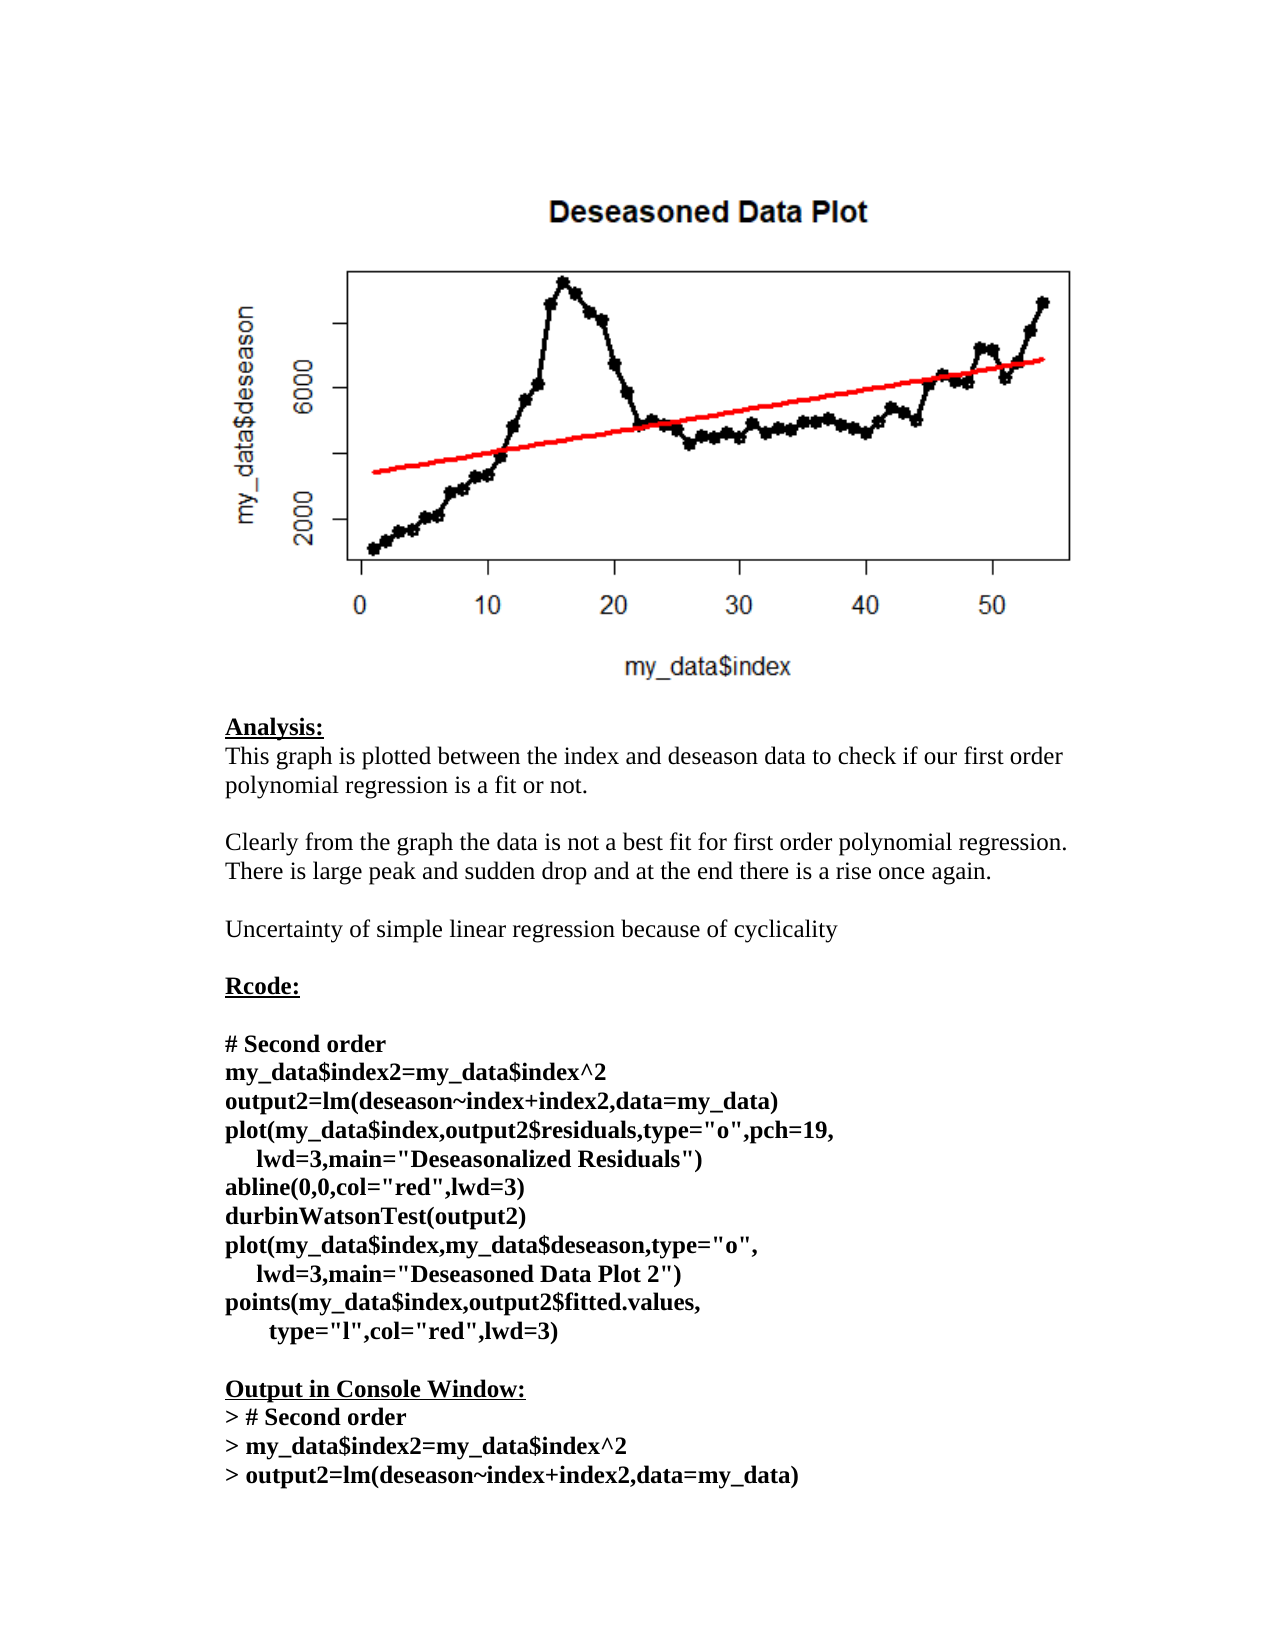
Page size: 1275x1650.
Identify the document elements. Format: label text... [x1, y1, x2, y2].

list Clearly from the graph the data is not a best fit for first order polynomial regression. There is large peak and sudden drop and at the end there is a rise once again. [225, 827, 1125, 885]
list type="l",col="red",lwd=3) [225, 1316, 1125, 1345]
list lwd=3,main="Deseasonalized Residuals") [225, 1144, 1125, 1172]
picture [225, 150, 1133, 713]
list durbinWatsonTest(output2) [225, 1201, 1125, 1230]
list plot(my_data$index,output2$residuals,type="o",pch=19, [225, 1115, 1125, 1144]
list > # Second order [225, 1402, 1125, 1431]
list This graph is plotted between the index and deseason data to check if our first order polynomial regression is a fit or not. [225, 741, 1125, 799]
list abline(0,0,col="red",lwd=3) [225, 1172, 1125, 1201]
list Analysis: [225, 713, 1125, 741]
list # Second order [225, 1029, 1125, 1057]
list > my_data$index2=my_data$index^2 [225, 1431, 1125, 1460]
list my_data$index2=my_data$index^2 [225, 1057, 1125, 1086]
list Output in Console Window: [225, 1374, 1125, 1402]
list Rcode: [225, 971, 1125, 1000]
list output2=lm(deseason~index+index2,data=my_data) [225, 1086, 1125, 1115]
list points(my_data$index,output2$fitted.values, [225, 1287, 1125, 1316]
list > output2=lm(deseason~index+index2,data=my_data) [225, 1460, 1125, 1489]
list plot(my_data$index,my_data$deseason,type="o", [225, 1230, 1125, 1259]
list lwd=3,main="Deseasoned Data Plot 2") [225, 1259, 1125, 1287]
list Uncertainty of simple linear regression because of cyclicality [225, 914, 1125, 942]
